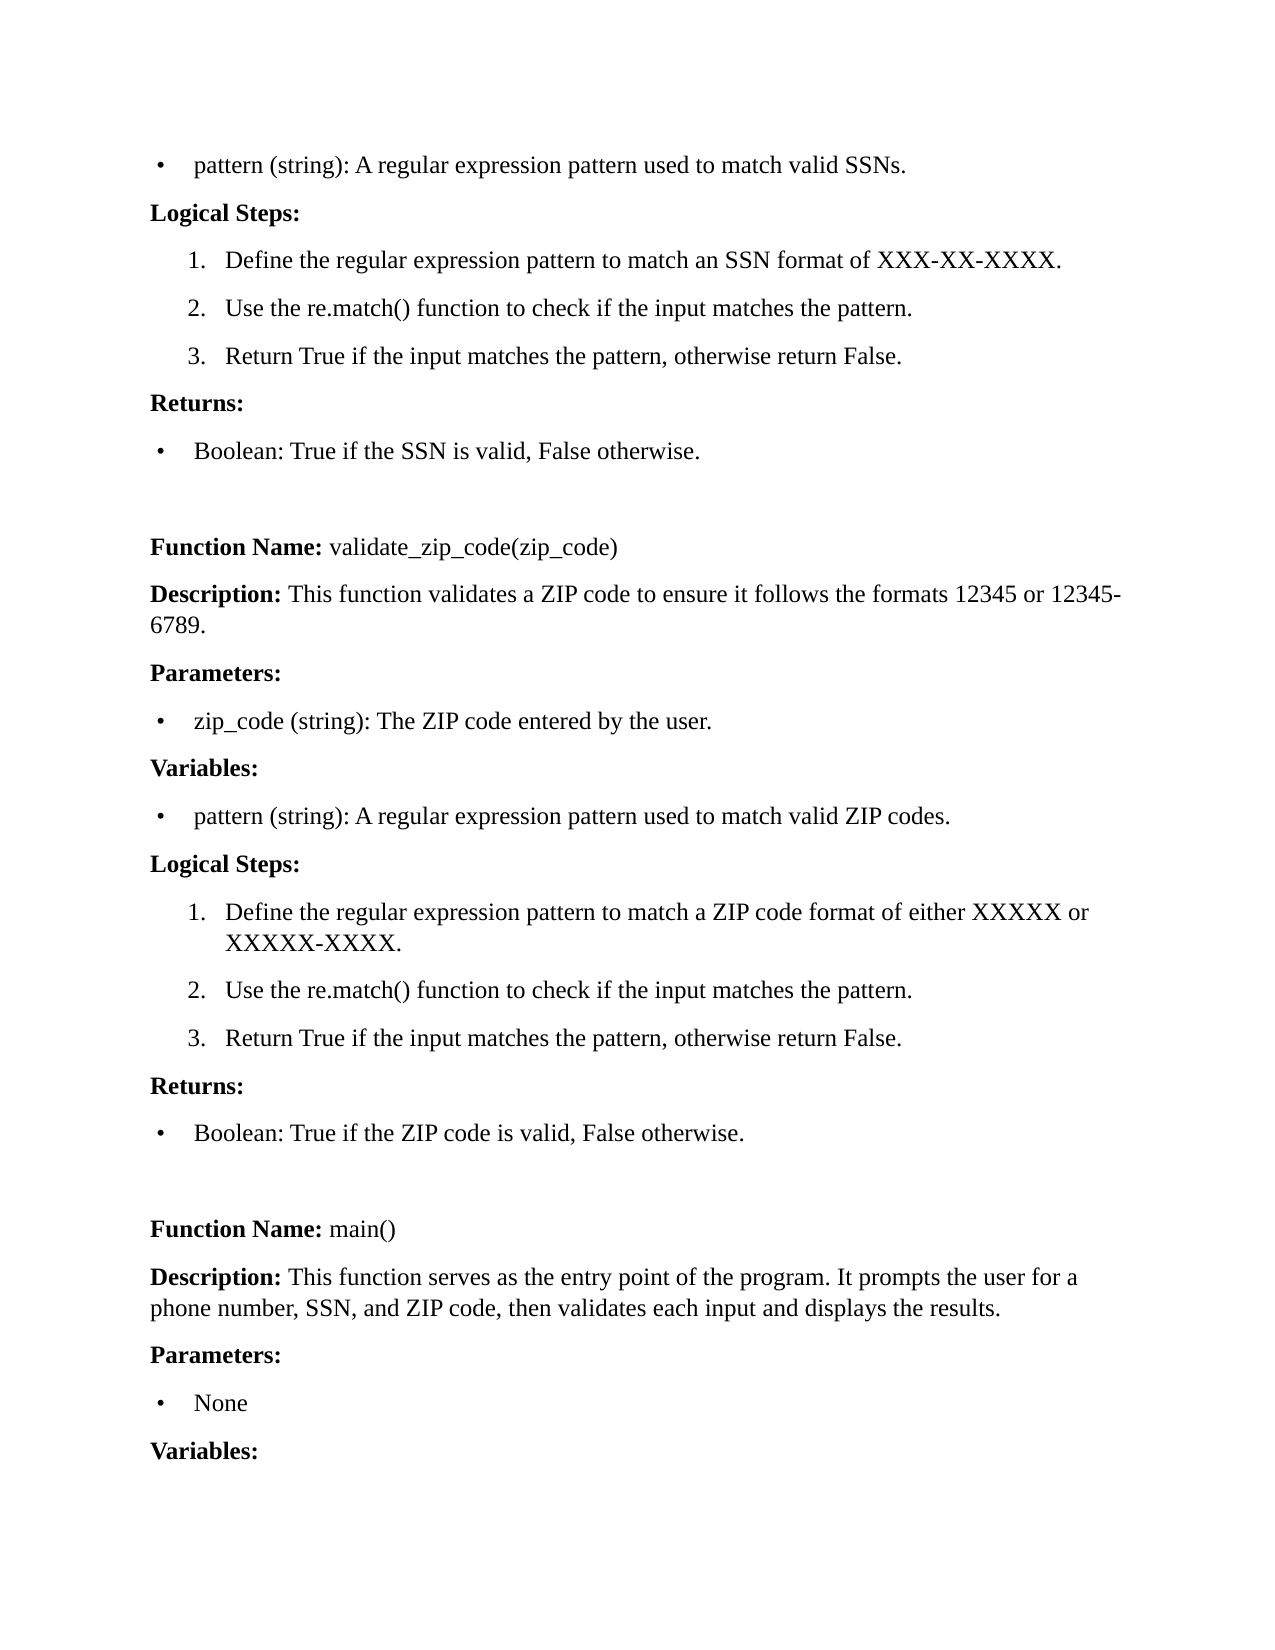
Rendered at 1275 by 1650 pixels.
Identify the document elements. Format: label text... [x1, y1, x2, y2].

text Description: This function serves as the entry point of the program. It prompts the user for a phone number, SSN, and ZIP code, then validates each input and displays the results. [150, 1262, 1125, 1321]
text Function Name: validate_zip_code(zip_code) [150, 532, 1125, 560]
text Variables: [150, 1436, 1125, 1464]
list zip_code (string): The ZIP code entered by the user. [156, 706, 1125, 734]
text Description: This function validates a ZIP code to ensure it follows the formats 12345 or 12345-6789. [150, 579, 1125, 639]
text Returns: [150, 388, 1125, 417]
list Boolean: True if the ZIP code is valid, False otherwise. [156, 1118, 1125, 1147]
list pattern (string): A regular expression pattern used to match valid ZIP codes. [156, 801, 1125, 830]
list None [156, 1388, 1125, 1417]
list pattern (string): A regular expression pattern used to match valid SSNs. [156, 150, 1125, 179]
list Boolean: True if the SSN is valid, False otherwise. [156, 436, 1125, 465]
list Return True if the input matches the pattern, otherwise return False. [187, 1023, 1125, 1052]
text Variables: [150, 753, 1125, 782]
text Returns: [150, 1071, 1125, 1099]
text Logical Steps: [150, 849, 1125, 878]
list Use the re.match() function to check if the input matches the pattern. [187, 293, 1125, 322]
text Parameters: [150, 1340, 1125, 1369]
text Function Name: main() [150, 1214, 1125, 1243]
list Define the regular expression pattern to match a ZIP code format of either XXXXX or XXXXX-XXXX. [187, 897, 1125, 956]
list Return True if the input matches the pattern, otherwise return False. [187, 341, 1125, 369]
text Parameters: [150, 658, 1125, 687]
list Use the re.match() function to check if the input matches the pattern. [187, 975, 1125, 1004]
text Logical Steps: [150, 198, 1125, 226]
list Define the regular expression pattern to match an SSN format of XXX-XX-XXXX. [187, 245, 1125, 274]
